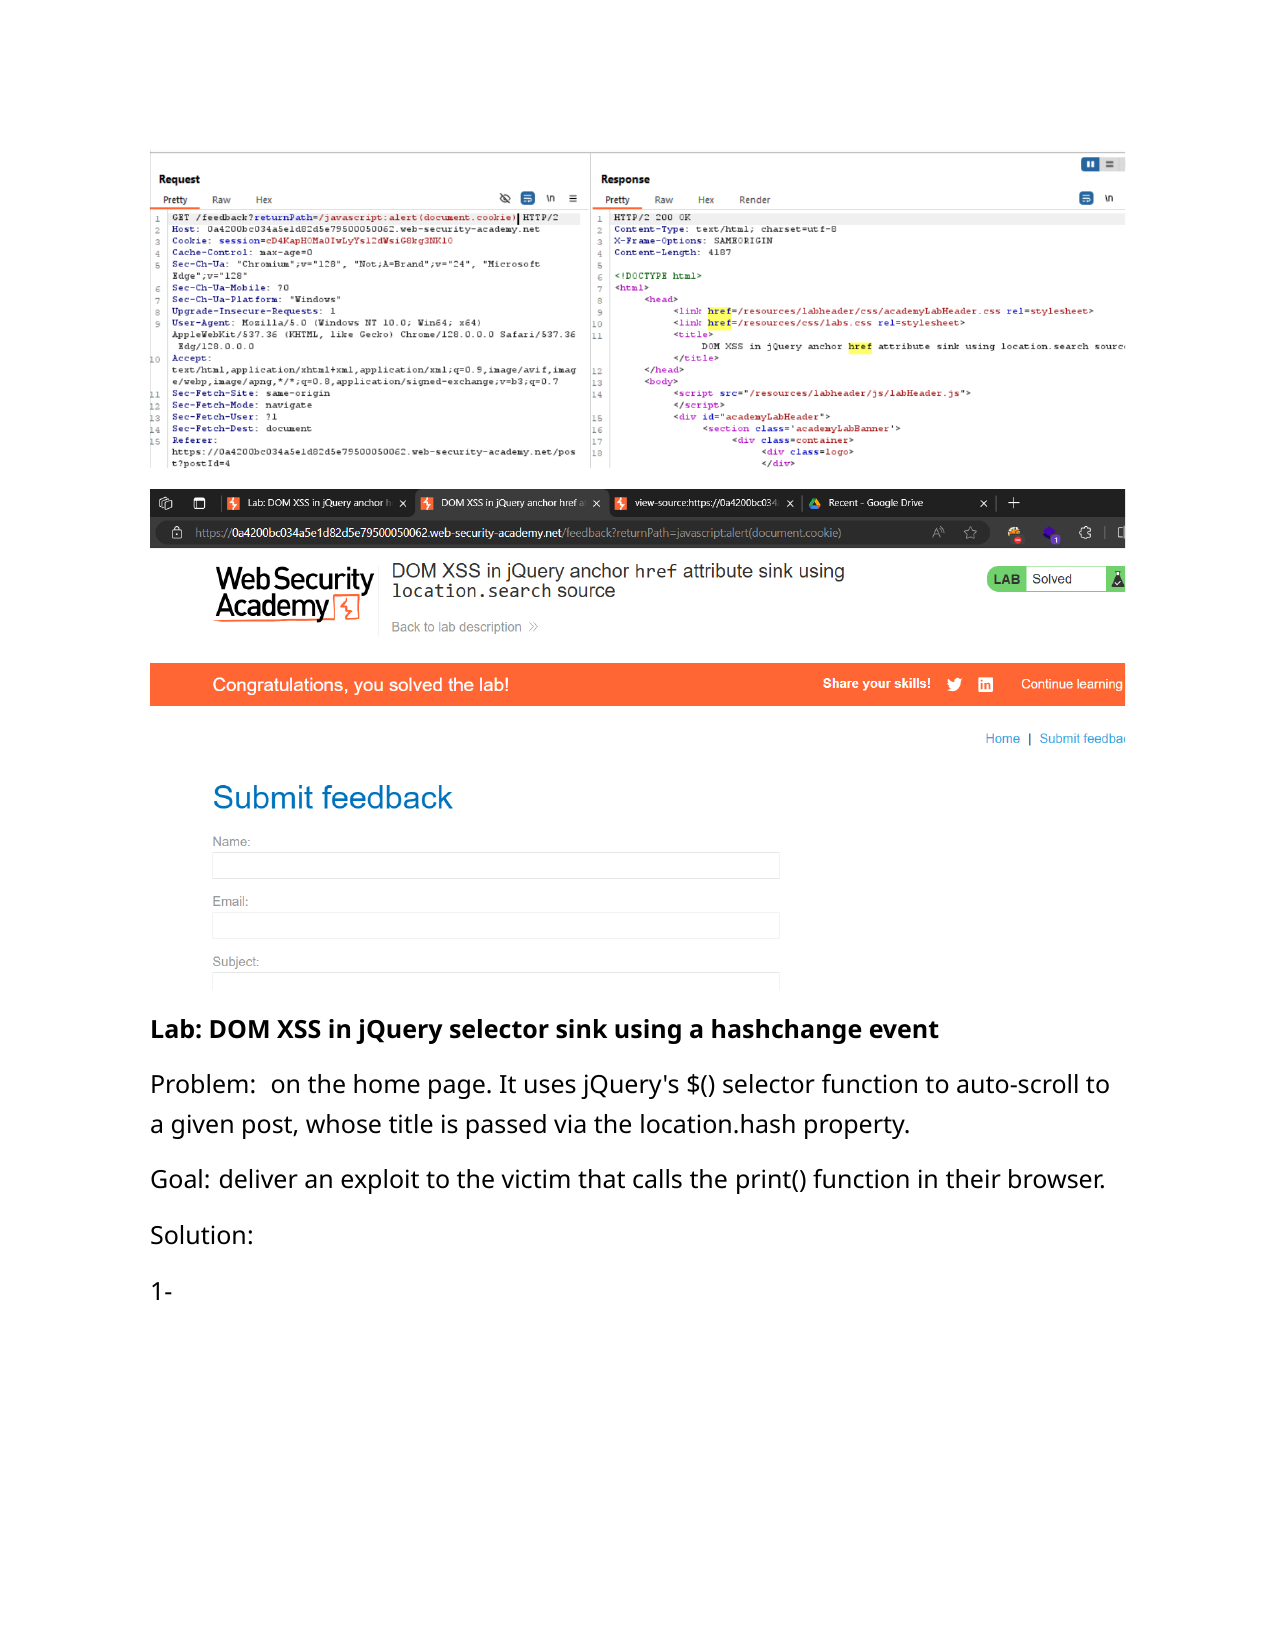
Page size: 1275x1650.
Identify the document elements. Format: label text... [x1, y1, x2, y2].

picture [150, 150, 1125, 468]
text Goal: deliver an exploit to the victim that calls the print() function in their browser. [150, 1162, 1125, 1196]
text Problem: on the home page. It uses jQuery's $() selector function to auto-scroll to a given post, whose title is passed via the location.hash property. [150, 1067, 1125, 1140]
text 1- [150, 1274, 1125, 1308]
text Solution: [150, 1218, 1125, 1252]
text Lab: DOM XSS in jQuery selector sink using a hashchange event [150, 1011, 1125, 1045]
picture [150, 489, 1125, 990]
